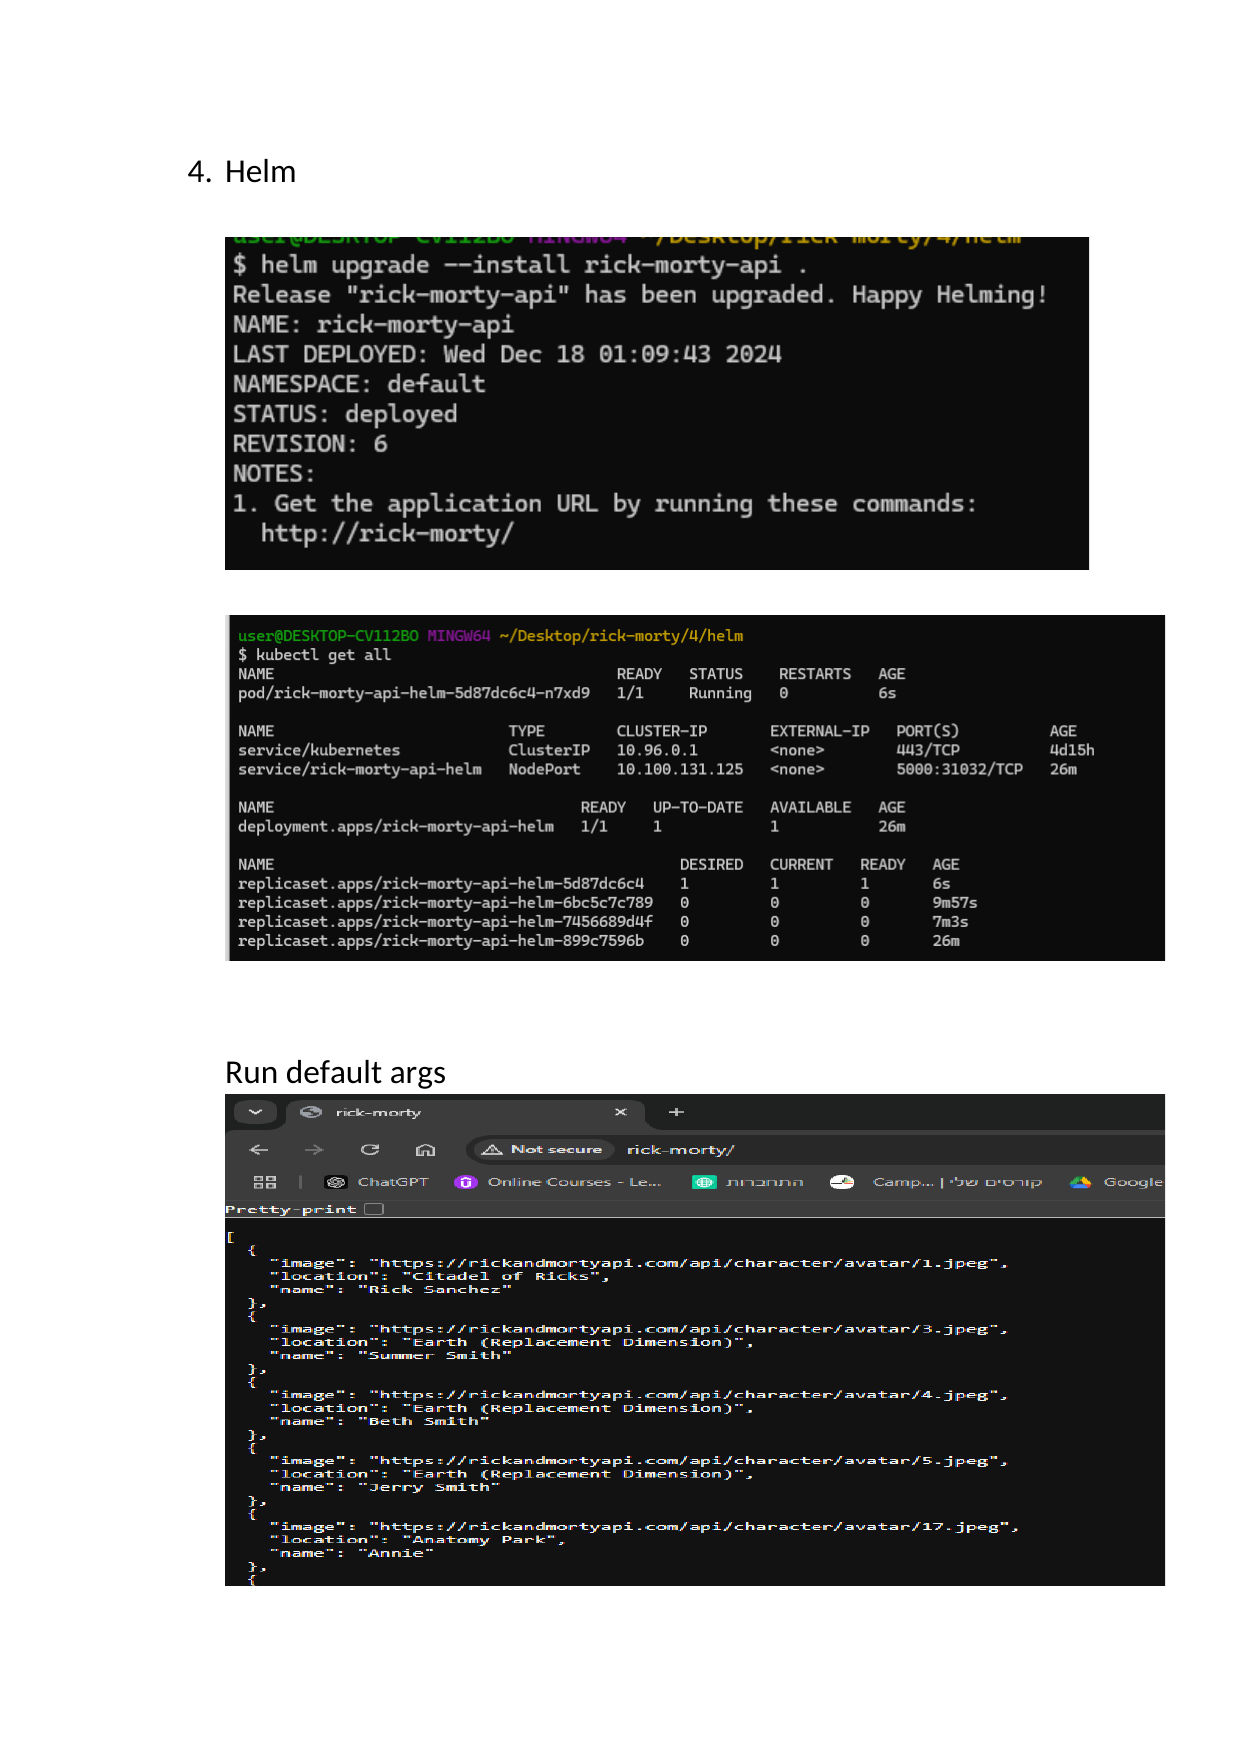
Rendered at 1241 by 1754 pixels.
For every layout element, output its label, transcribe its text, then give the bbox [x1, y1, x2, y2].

list Run default args [225, 1051, 1090, 1092]
picture [225, 1094, 1166, 1586]
list Helm [187, 150, 1090, 191]
picture [225, 237, 1090, 570]
picture [225, 615, 1166, 961]
